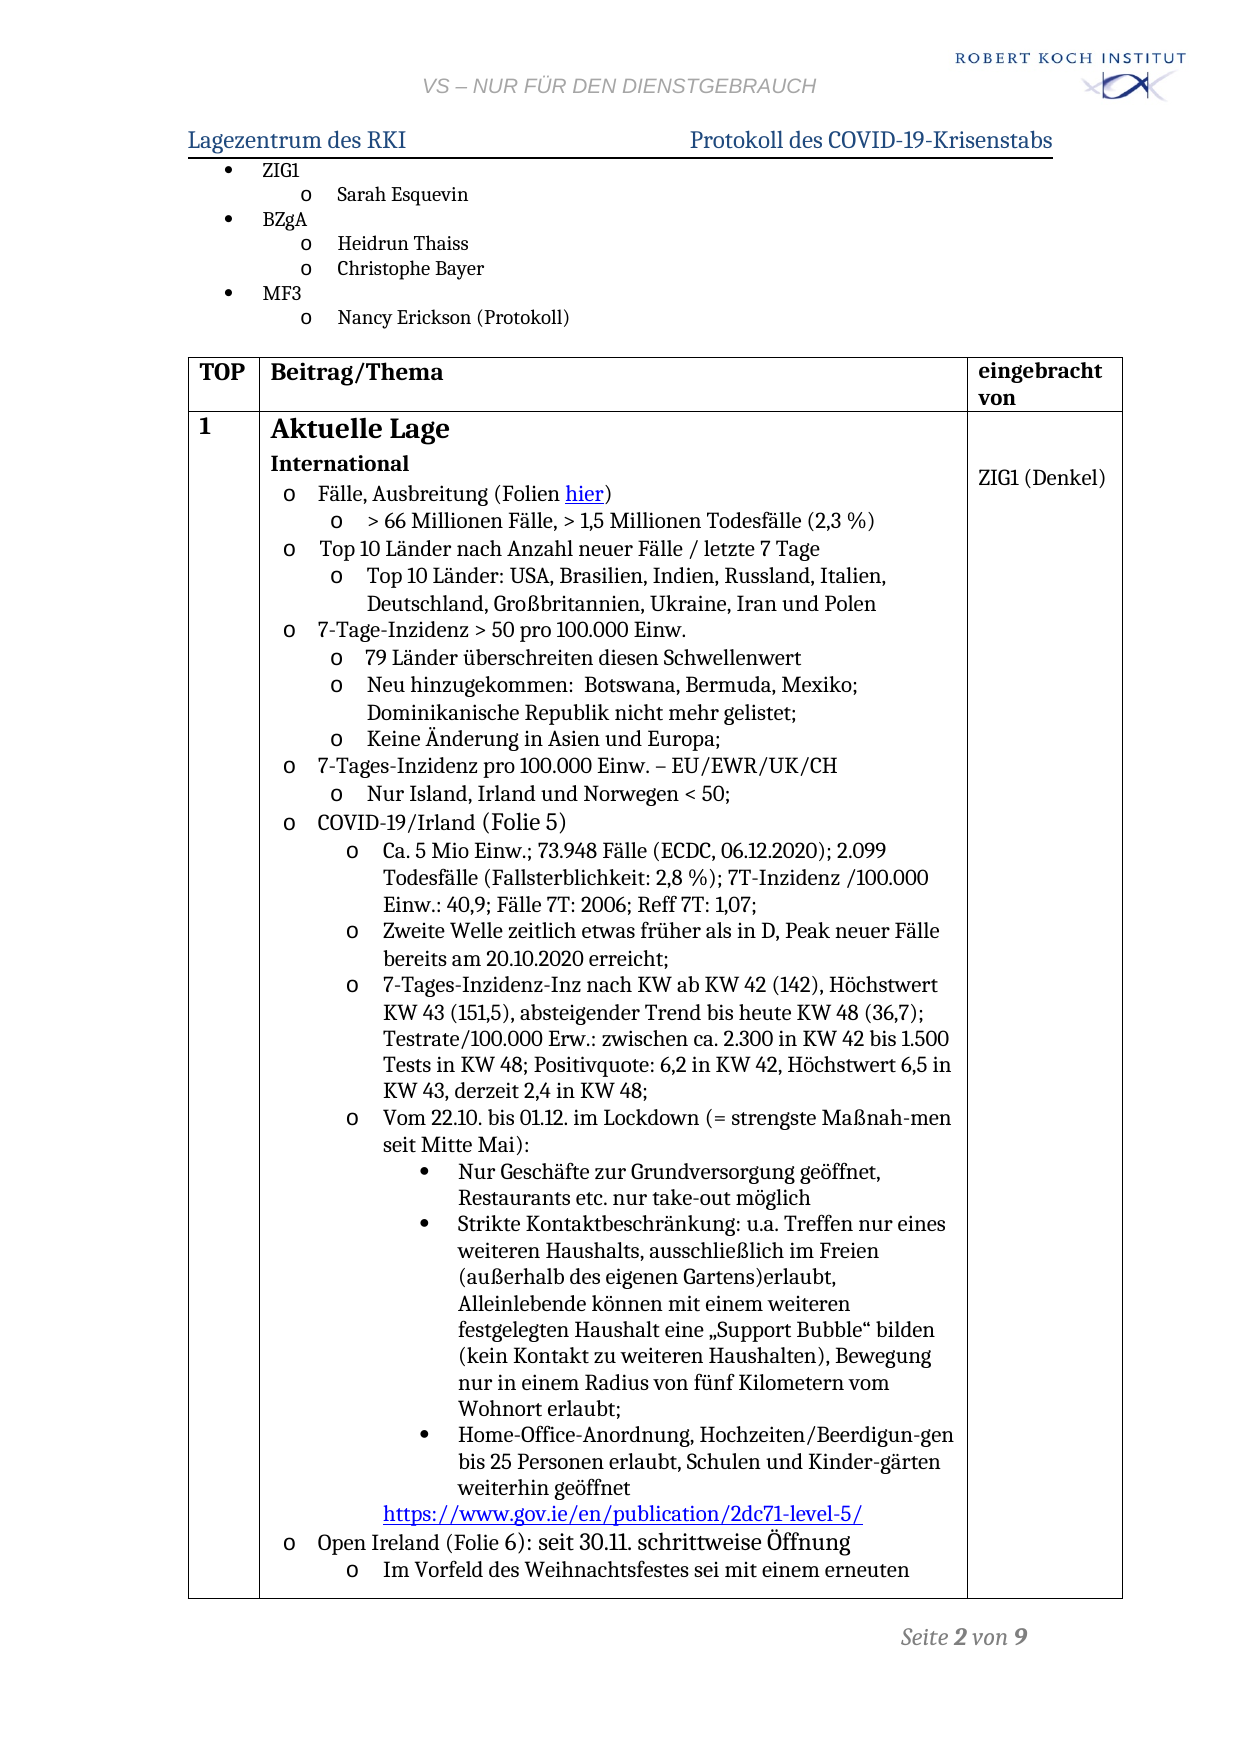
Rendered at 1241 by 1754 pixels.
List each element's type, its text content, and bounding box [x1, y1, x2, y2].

table_header TOP [189, 358, 259, 411]
list MF3 [225, 282, 1053, 306]
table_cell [260, 412, 967, 1598]
list BZgA [225, 208, 1053, 232]
list Christophe Bayer [300, 257, 1053, 282]
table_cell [968, 412, 1122, 1598]
list Heidrun Thaiss [300, 232, 1053, 257]
list Nancy Erickson (Protokoll) [300, 306, 1053, 331]
list ZIG1 [225, 159, 1053, 183]
table_header eingebracht von [968, 358, 1122, 411]
table_header Beitrag/Thema [260, 358, 967, 411]
table_cell 1 [189, 412, 259, 1598]
list Sarah Esquevin [300, 183, 1053, 208]
picture [947, 28, 1207, 105]
